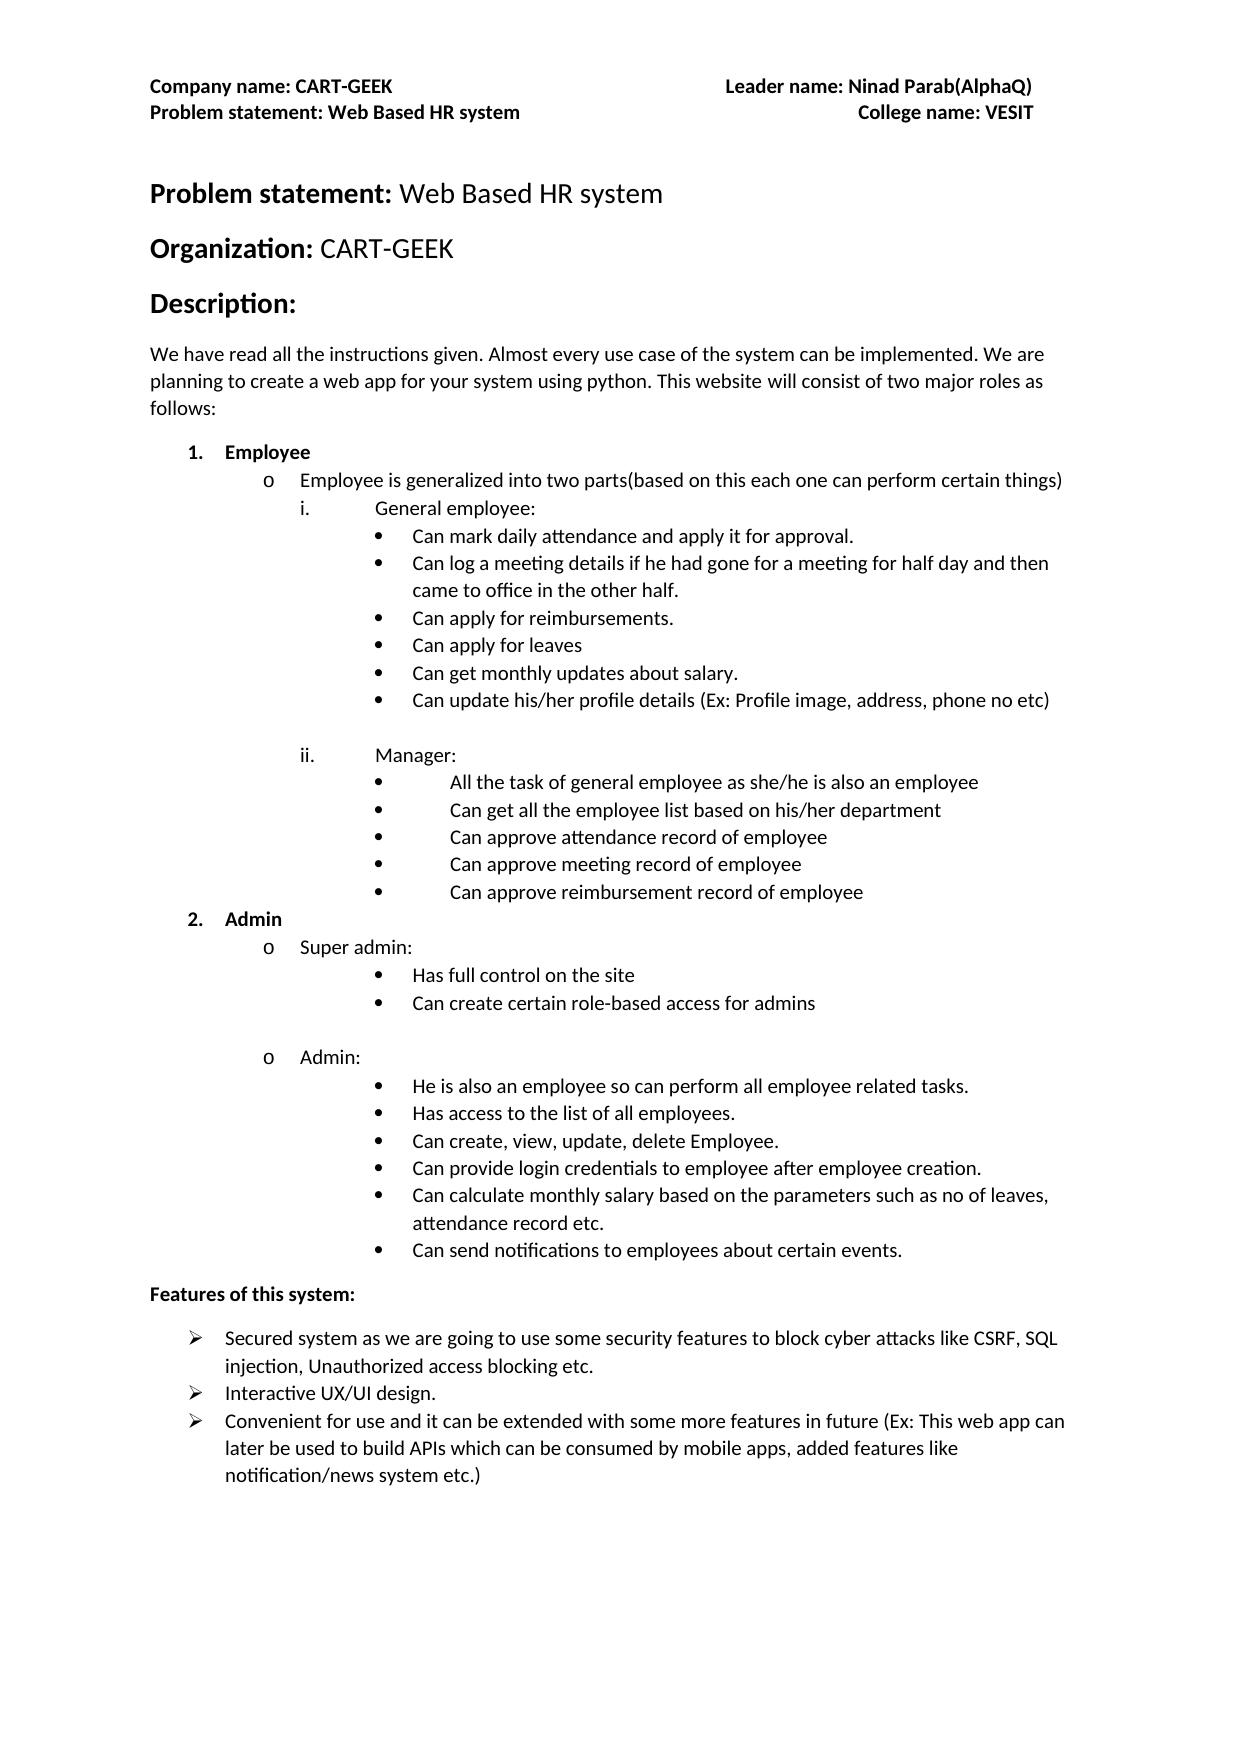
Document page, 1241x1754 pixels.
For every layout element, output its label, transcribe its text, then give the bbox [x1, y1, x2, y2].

list Admin [187, 906, 1090, 932]
list Can approve meeting record of employee [375, 852, 1090, 877]
list General employee: [300, 496, 1090, 521]
list All the task of general employee as she/he is also an employee [375, 769, 1090, 795]
text Description: [150, 286, 1090, 321]
list He is also an employee so can perform all employee related tasks. [375, 1073, 1090, 1098]
list Can log a meeting details if he had gone for a meeting for half day and then came to office in the other half. [375, 550, 1090, 603]
list Employee [187, 439, 1090, 465]
list Employee is generalized into two parts(based on this each one can perform certain things) [262, 467, 1090, 493]
list Can update his/her profile details (Ex: Profile image, address, phone no etc) [375, 687, 1090, 713]
text Organization: CART-GEEK [150, 231, 1090, 266]
list Convenient for use and it can be extended with some more features in future (Ex: This web app can later be used to build APIs which can be consumed by mobile apps, added features like notification/news system etc.) [187, 1408, 1090, 1488]
list Can approve reimbursement record of employee [375, 879, 1090, 904]
text Features of this system: [150, 1282, 1090, 1307]
list Can apply for reimbursements. [375, 605, 1090, 631]
list Can send notifications to employees about certain events. [375, 1237, 1090, 1263]
text Problem statement: Web Based HR system [150, 175, 1090, 211]
list Secured system as we are going to use some security features to block cyber attacks like CSRF, SQL injection, Unauthorized access blocking etc. [187, 1326, 1090, 1378]
list Admin: [262, 1044, 1090, 1071]
list Can get all the employee list based on his/her department [375, 797, 1090, 822]
list Can apply for leaves [375, 632, 1090, 658]
list Can get monthly updates about salary. [375, 660, 1090, 685]
list Can mark daily attendance and apply it for approval. [375, 523, 1090, 548]
text We have read all the instructions given. Almost every use case of the system can be implemented. We are planning to create a web app for your system using python. This website will consist of two major roles as follows: [150, 341, 1090, 421]
list Interactive UX/UI design. [187, 1380, 1090, 1406]
list Manager: [300, 742, 1090, 767]
list Can create certain role-based access for admins [375, 990, 1090, 1015]
list Super admin: [262, 934, 1090, 960]
list Has full control on the site [375, 962, 1090, 988]
list Can provide login credentials to employee after employee creation. [375, 1155, 1090, 1181]
list Has access to the list of all employees. [375, 1101, 1090, 1126]
list Can approve attendance record of employee [375, 824, 1090, 850]
list Can calculate monthly salary based on the parameters such as no of leaves, attendance record etc. [375, 1183, 1090, 1236]
list Can create, view, update, delete Employee. [375, 1128, 1090, 1153]
